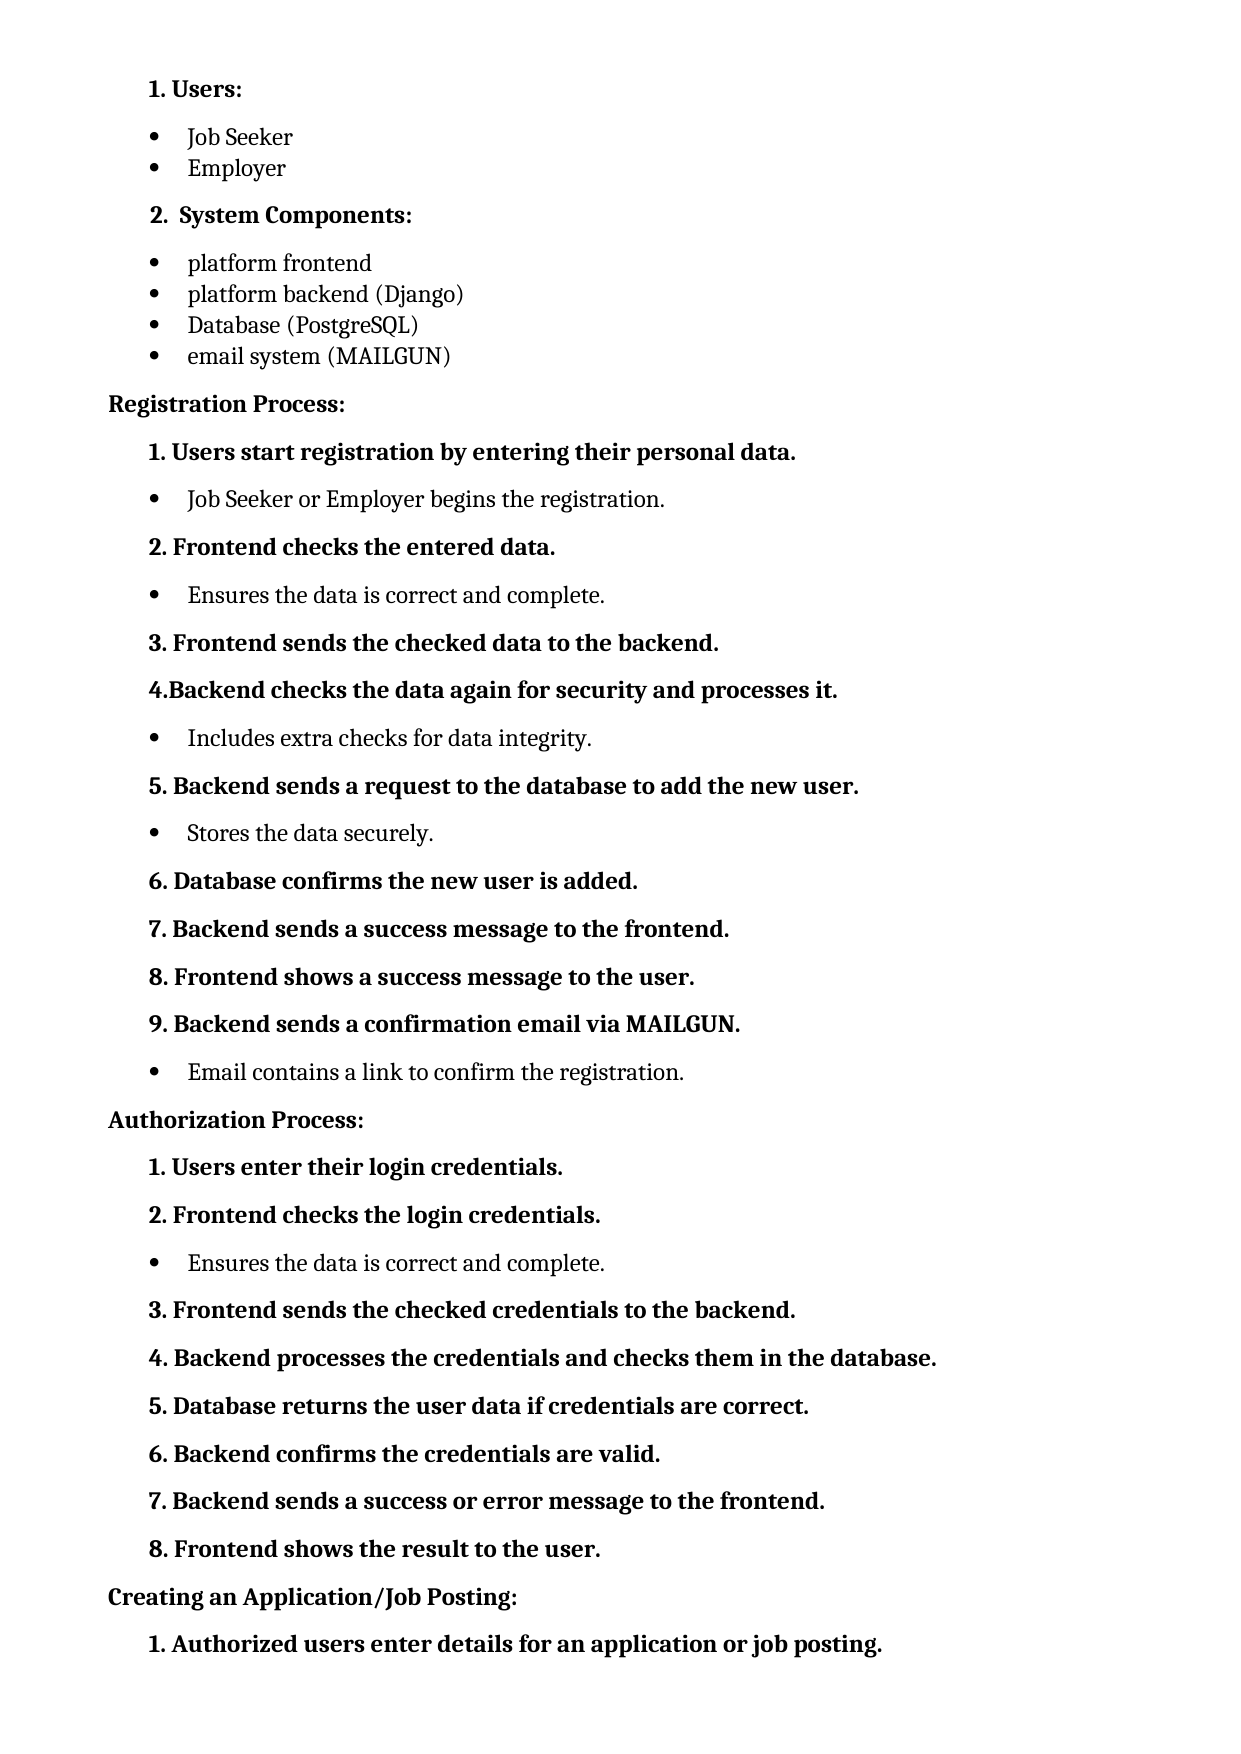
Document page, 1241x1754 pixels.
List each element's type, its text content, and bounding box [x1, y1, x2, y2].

list Stores the data securely. [150, 819, 1165, 848]
text 8. Frontend shows a success message to the user. [75, 962, 1165, 991]
list Database (PostgreSQL) [150, 311, 1165, 340]
list platform frontend [150, 249, 1165, 278]
text Registration Process: [75, 390, 1165, 419]
list Includes extra checks for data integrity. [150, 724, 1165, 753]
text Creating an Application/Job Posting: [75, 1583, 1165, 1611]
list platform backend (Django) [150, 280, 1165, 309]
text 3. Frontend sends the checked data to the backend. [75, 628, 1165, 657]
text 7. Backend sends a success or error message to the frontend. [75, 1487, 1165, 1516]
list Ensures the data is correct and complete. [150, 581, 1165, 609]
text 1. Users: [75, 75, 1165, 104]
text 2. Frontend checks the entered data. [75, 533, 1165, 562]
text 4.Backend checks the data again for security and processes it. [75, 676, 1165, 705]
text 2. Frontend checks the login credentials. [75, 1201, 1165, 1230]
list Employer [150, 154, 1165, 182]
text 5. Database returns the user data if credentials are correct. [75, 1392, 1165, 1421]
text 1. Users enter their login credentials. [75, 1153, 1165, 1182]
text 3. Frontend sends the checked credentials to the backend. [75, 1296, 1165, 1325]
list Job Seeker [150, 123, 1165, 151]
list Job Seeker or Employer begins the registration. [150, 485, 1165, 514]
text 6. Database confirms the new user is added. [75, 867, 1165, 896]
text Authorization Process: [75, 1106, 1165, 1134]
list Email contains a link to confirm the registration. [150, 1058, 1165, 1087]
list email system (MAILGUN) [150, 342, 1165, 371]
list Ensures the data is correct and complete. [150, 1249, 1165, 1277]
text 9. Backend sends a confirmation email via MAILGUN. [75, 1010, 1165, 1039]
text 6. Backend confirms the credentials are valid. [75, 1439, 1165, 1468]
text 1. Authorized users enter details for an application or job posting. [75, 1630, 1165, 1659]
text 4. Backend processes the credentials and checks them in the database. [75, 1344, 1165, 1373]
text 2. System Components: [150, 201, 1165, 230]
text 8. Frontend shows the result to the user. [75, 1535, 1165, 1564]
text 5. Backend sends a request to the database to add the new user. [75, 772, 1165, 800]
text 1. Users start registration by entering their personal data. [75, 438, 1165, 466]
text 7. Backend sends a success message to the frontend. [75, 915, 1165, 943]
